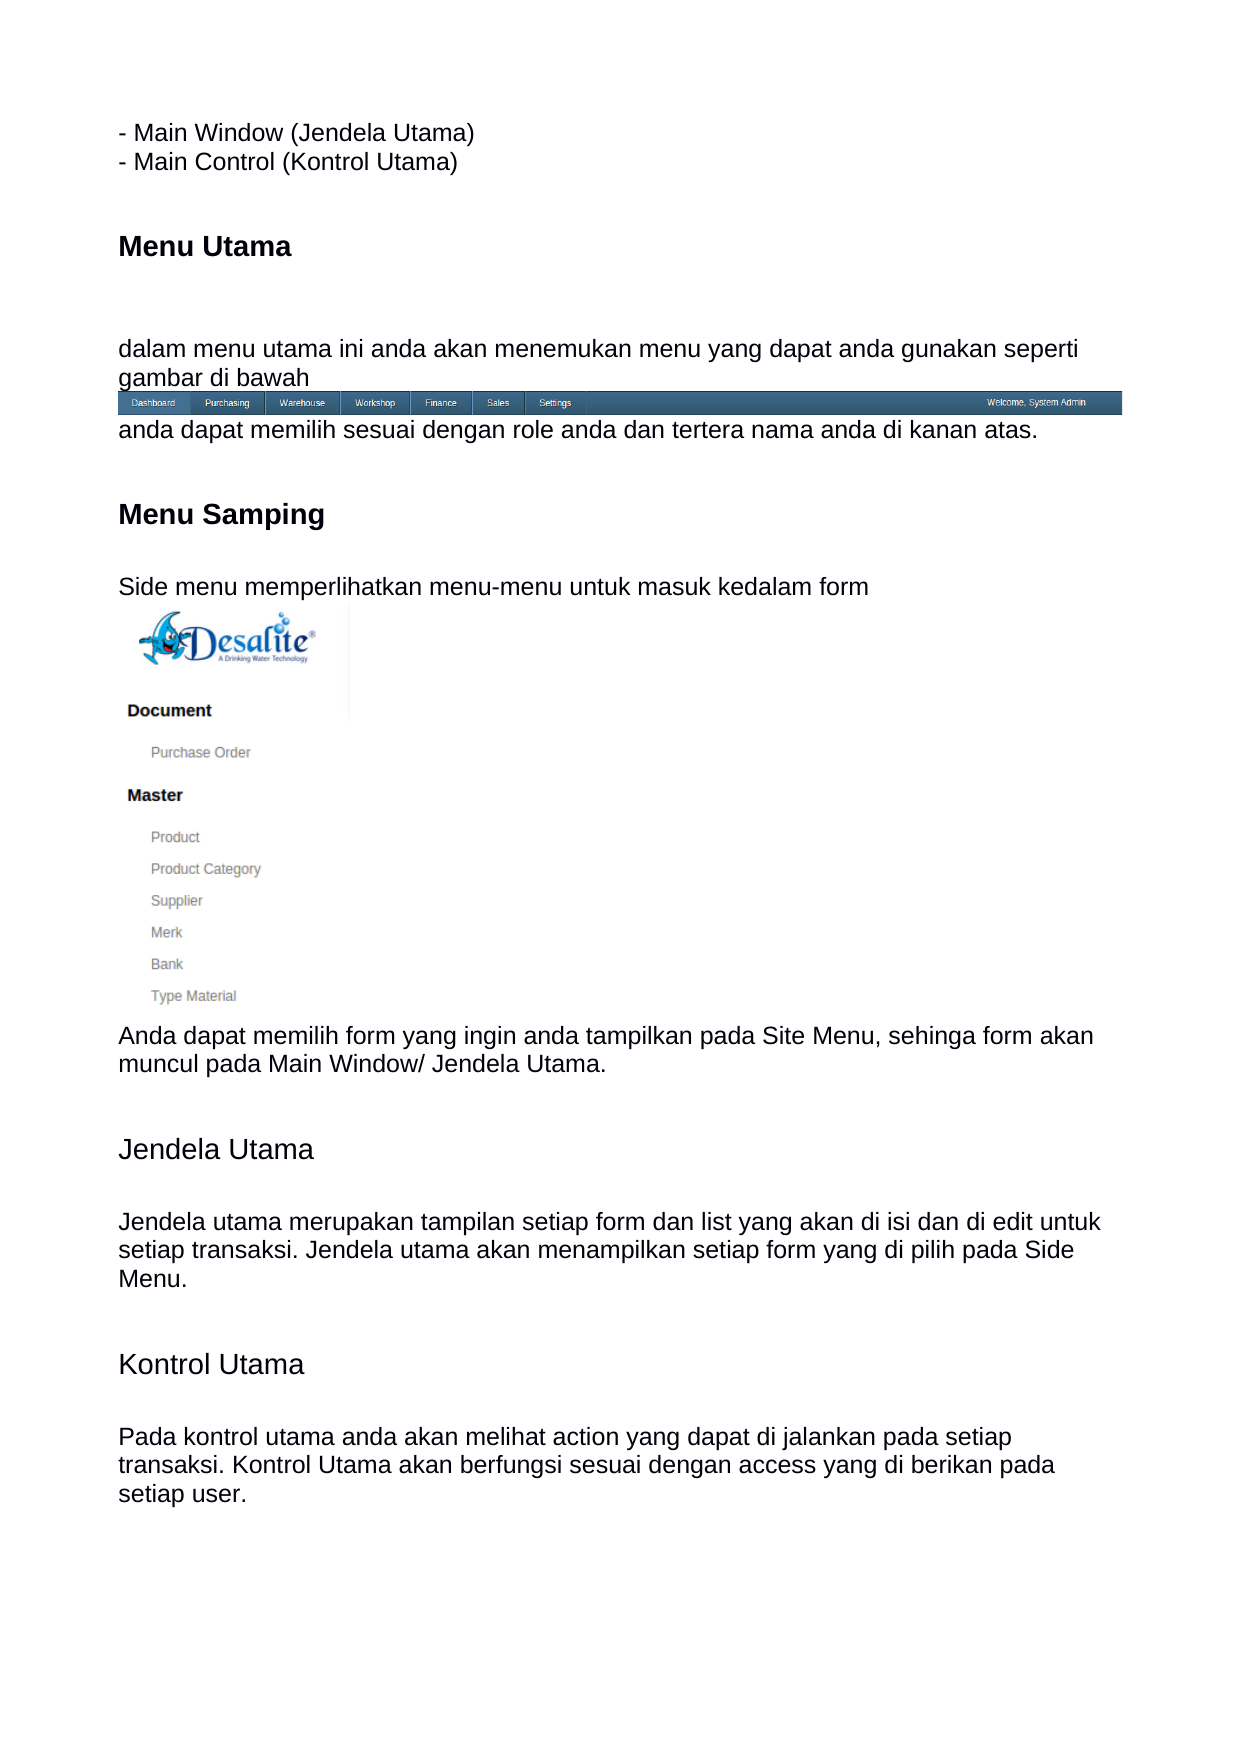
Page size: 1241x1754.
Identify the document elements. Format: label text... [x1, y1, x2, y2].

subtitle Jendela Utama [118, 1132, 1122, 1166]
text - Main Control (Kontrol Utama) [118, 147, 1122, 176]
text dalam menu utama ini anda akan menemukan menu yang dapat anda gunakan seperti gambar di bawah [118, 334, 1122, 391]
text Anda dapat memilih form yang ingin anda tampilkan pada Site Menu, sehinga form akan muncul pada Main Window/ Jendela Utama. [118, 601, 1122, 1078]
text Pada kontrol utama anda akan melihat action yang dapat di jalankan pada setiap transaksi. Kontrol Utama akan berfungsi sesuai dengan access yang di berikan pada setiap user. [118, 1422, 1122, 1508]
text - Main Window (Jendela Utama) [118, 118, 1122, 147]
picture [118, 601, 351, 1021]
subtitle Menu Samping [118, 497, 1122, 531]
picture [118, 391, 1123, 415]
text Jendela utama merupakan tampilan setiap form dan list yang akan di isi dan di edit untuk setiap transaksi. Jendela utama akan menampilkan setiap form yang di pilih pada Side Menu. [118, 1207, 1122, 1293]
subtitle Menu Utama [118, 229, 1122, 263]
subtitle Kontrol Utama [118, 1347, 1122, 1380]
text Side menu memperlihatkan menu-menu untuk masuk kedalam form [118, 572, 1122, 601]
text anda dapat memilih sesuai dengan role anda dan tertera nama anda di kanan atas. [118, 415, 1122, 444]
